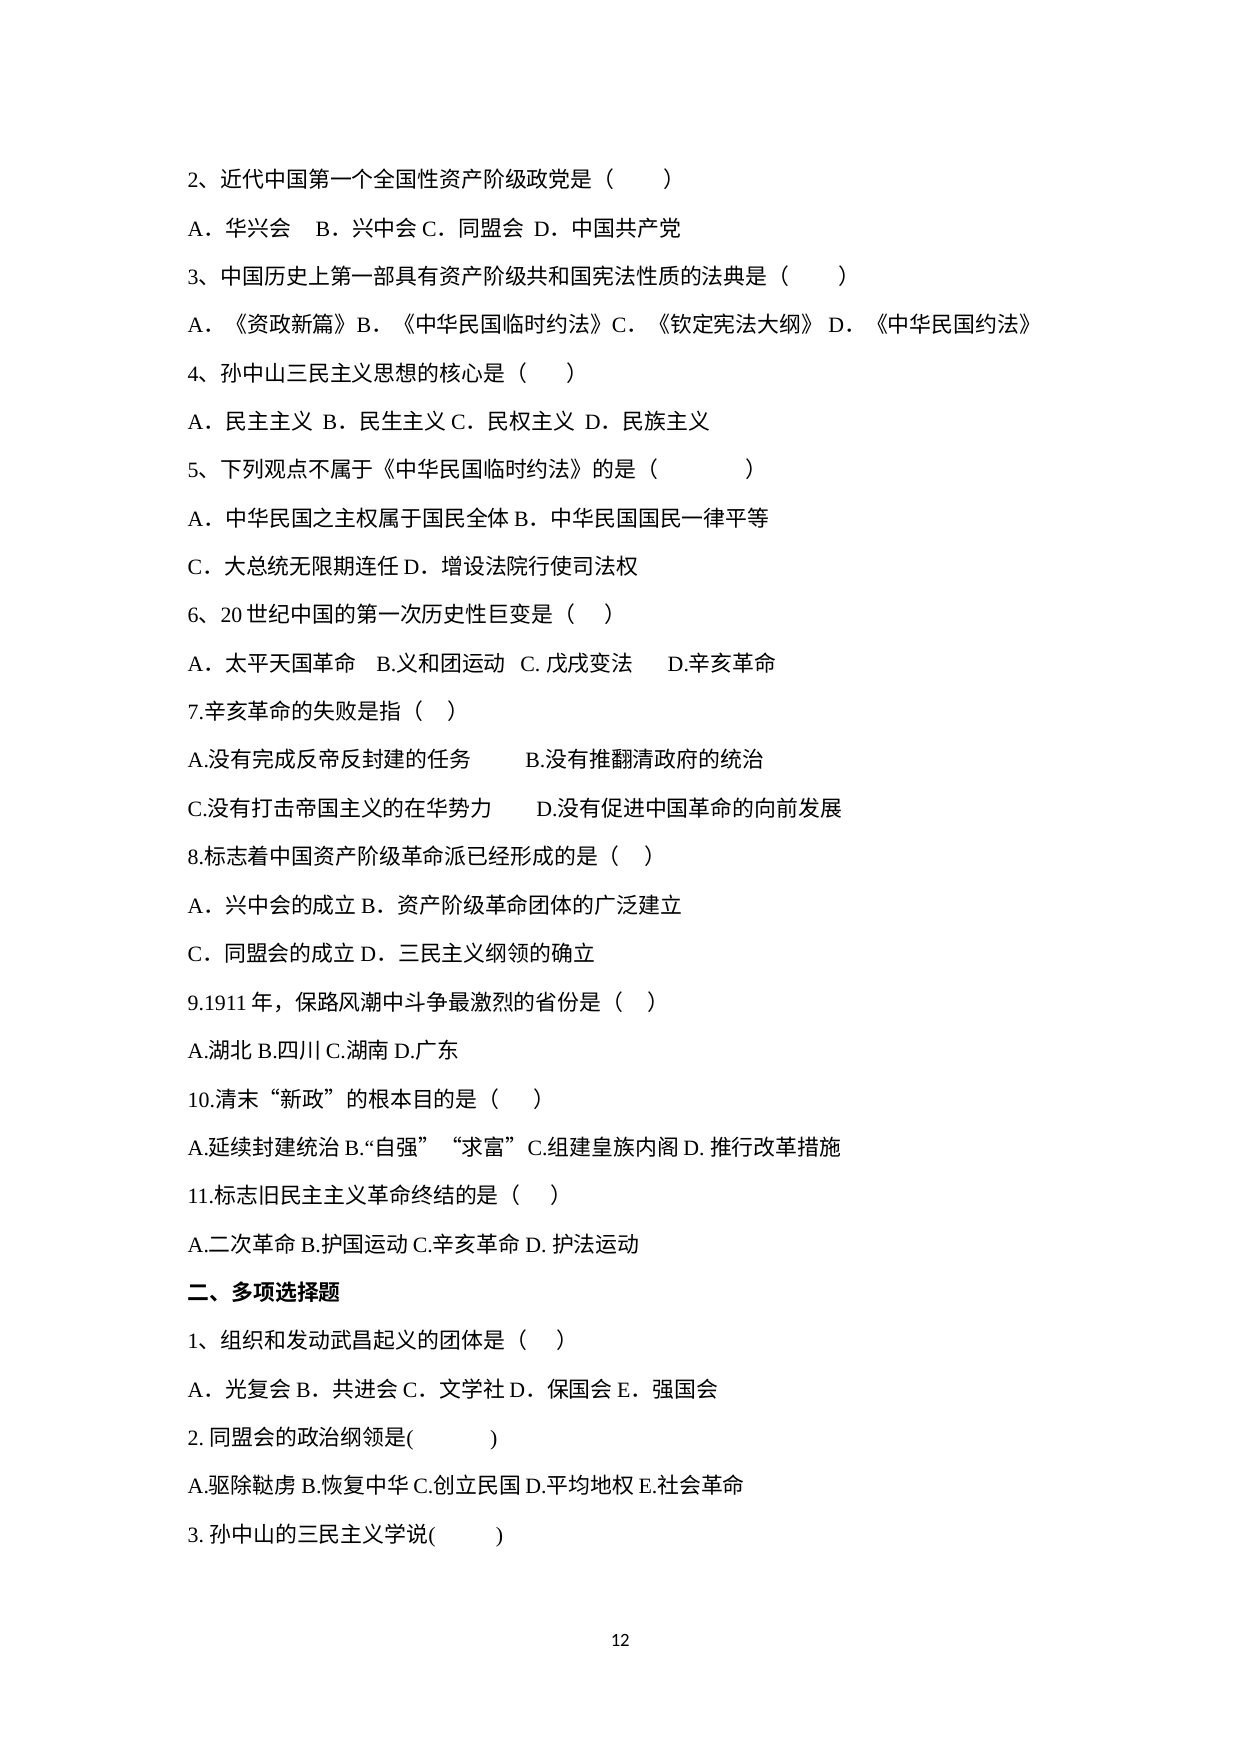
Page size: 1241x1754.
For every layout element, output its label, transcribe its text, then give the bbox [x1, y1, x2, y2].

text A.二次革命B.护国运动C.辛亥革命 D. 护法运动 [187, 1226, 1053, 1259]
text A.延续封建统治B.“自强”“求富”C.组建皇族内阁D. 推行改革措施 [187, 1129, 1053, 1162]
text C．大总统无限期连任D．增设法院行使司法权 [187, 549, 1053, 581]
text 6、20世纪中国的第一次历史性巨变是（ ） [187, 597, 1053, 629]
text 11.标志旧民主主义革命终结的是（ ） [187, 1178, 1053, 1210]
text 4、孙中山三民主义思想的核心是（ ） [187, 355, 1053, 388]
text 3. 孙中山的三民主义学说( ) [187, 1516, 1053, 1549]
text A．民主主义 B．民生主义C．民权主义 D．民族主义 [187, 404, 1053, 436]
text 3、中国历史上第一部具有资产阶级共和国宪法性质的法典是（ ） [187, 259, 1053, 291]
text A．《资政新篇》B．《中华民国临时约法》C．《钦定宪法大纲》 D．《中华民国约法》 [187, 307, 1053, 339]
text 7.辛亥革命的失败是指（ ） [187, 694, 1053, 726]
text 5、下列观点不属于《中华民国临时约法》的是（ ） [187, 452, 1053, 484]
text 1、组织和发动武昌起义的团体是（ ） [187, 1323, 1053, 1355]
text C．同盟会的成立 D．三民主义纲领的确立 [187, 936, 1053, 968]
text A.驱除鞑虏 B.恢复中华C.创立民国D.平均地权E.社会革命 [187, 1468, 1053, 1500]
text A．中华民国之主权属于国民全体B．中华民国国民一律平等 [187, 500, 1053, 533]
text C.没有打击帝国主义的在华势力 D.没有促进中国革命的向前发展 [187, 790, 1053, 823]
text A．华兴会 B．兴中会C．同盟会 D．中国共产党 [187, 210, 1053, 243]
text A．太平天国革命 B.义和团运动 C. 戊戌变法 D.辛亥革命 [187, 645, 1053, 678]
text 9.1911年，保路风潮中斗争最激烈的省份是（ ） A.湖北 B.四川C.湖南D.广东 [187, 984, 1053, 1065]
text A.没有完成反帝反封建的任务 B.没有推翻清政府的统治 [187, 742, 1053, 774]
text 8.标志着中国资产阶级革命派已经形成的是（ ） A．兴中会的成立B．资产阶级革命团体的广泛建立 [187, 839, 1053, 920]
text 2、近代中国第一个全国性资产阶级政党是（ ） [187, 162, 1053, 194]
text 二、多项选择题 [187, 1274, 1053, 1307]
text 10.清末“新政”的根本目的是（ ） [187, 1081, 1053, 1114]
text 2. 同盟会的政治纲领是( ) [187, 1419, 1053, 1452]
text A．光复会 B．共进会 C．文学社D．保国会E．强国会 [187, 1371, 1053, 1404]
